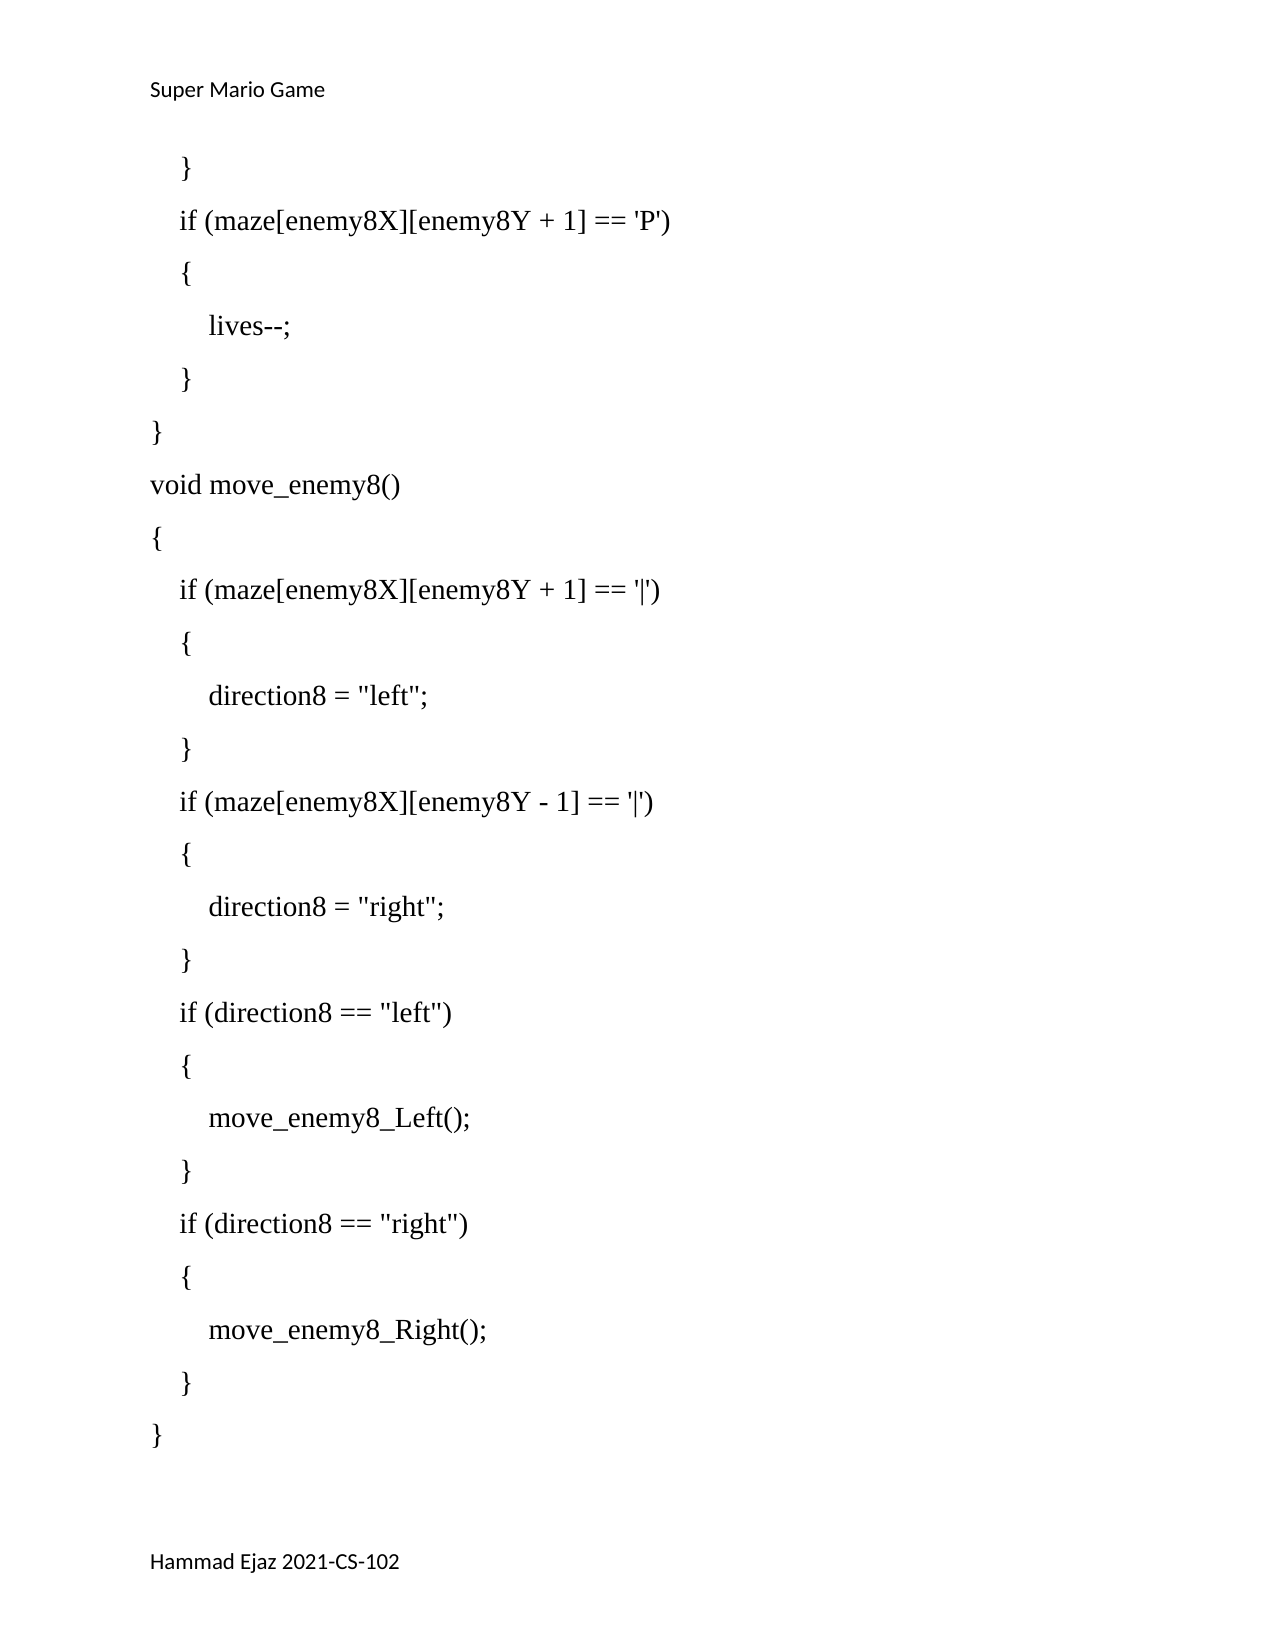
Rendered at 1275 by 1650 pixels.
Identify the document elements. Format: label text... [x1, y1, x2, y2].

text if (direction8 == "left") [150, 995, 1125, 1028]
text } [150, 361, 1125, 395]
text } [150, 1153, 1125, 1187]
text lives--; [150, 308, 1125, 342]
text move_enemy8_Right(); [150, 1312, 1125, 1345]
text } [150, 731, 1125, 764]
text if (maze[enemy8X][enemy8Y - 1] == '|') [150, 784, 1125, 817]
text } [150, 1417, 1125, 1451]
text { [150, 625, 1125, 659]
text void move_enemy8() [150, 467, 1125, 500]
text if (maze[enemy8X][enemy8Y + 1] == '|') [150, 572, 1125, 606]
text move_enemy8_Left(); [150, 1101, 1125, 1134]
text direction8 = "left"; [150, 678, 1125, 712]
text { [150, 837, 1125, 870]
text if (maze[enemy8X][enemy8Y + 1] == 'P') [150, 203, 1125, 236]
text } [150, 1365, 1125, 1398]
text } [150, 942, 1125, 976]
text { [150, 256, 1125, 289]
text { [150, 1048, 1125, 1081]
text if (direction8 == "right") [150, 1206, 1125, 1240]
text } [150, 414, 1125, 448]
text { [150, 1259, 1125, 1293]
text } [150, 150, 1125, 183]
text direction8 = "right"; [150, 889, 1125, 923]
text { [150, 520, 1125, 553]
